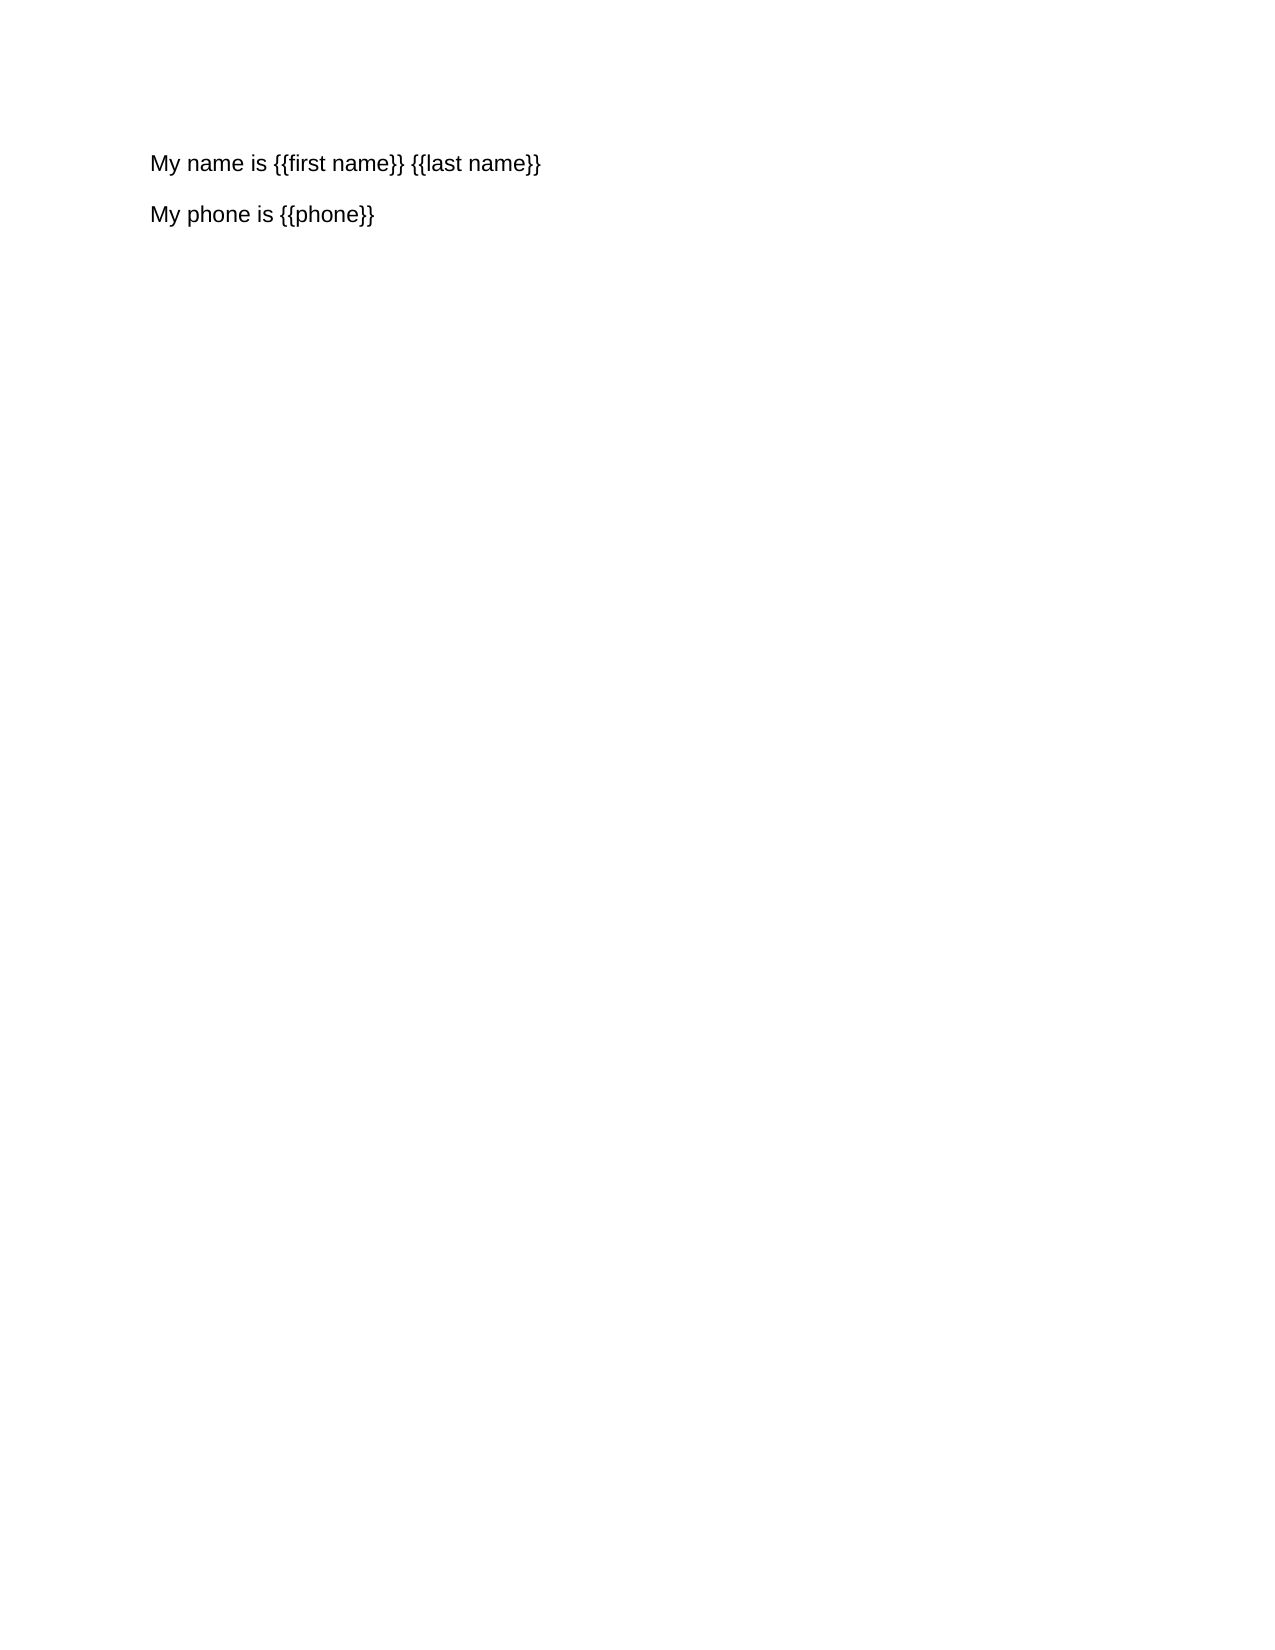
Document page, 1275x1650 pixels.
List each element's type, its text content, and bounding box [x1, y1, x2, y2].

text My name is {{first name}} {{last name}} [150, 150, 1125, 176]
text My phone is {{phone}} [150, 201, 1125, 228]
